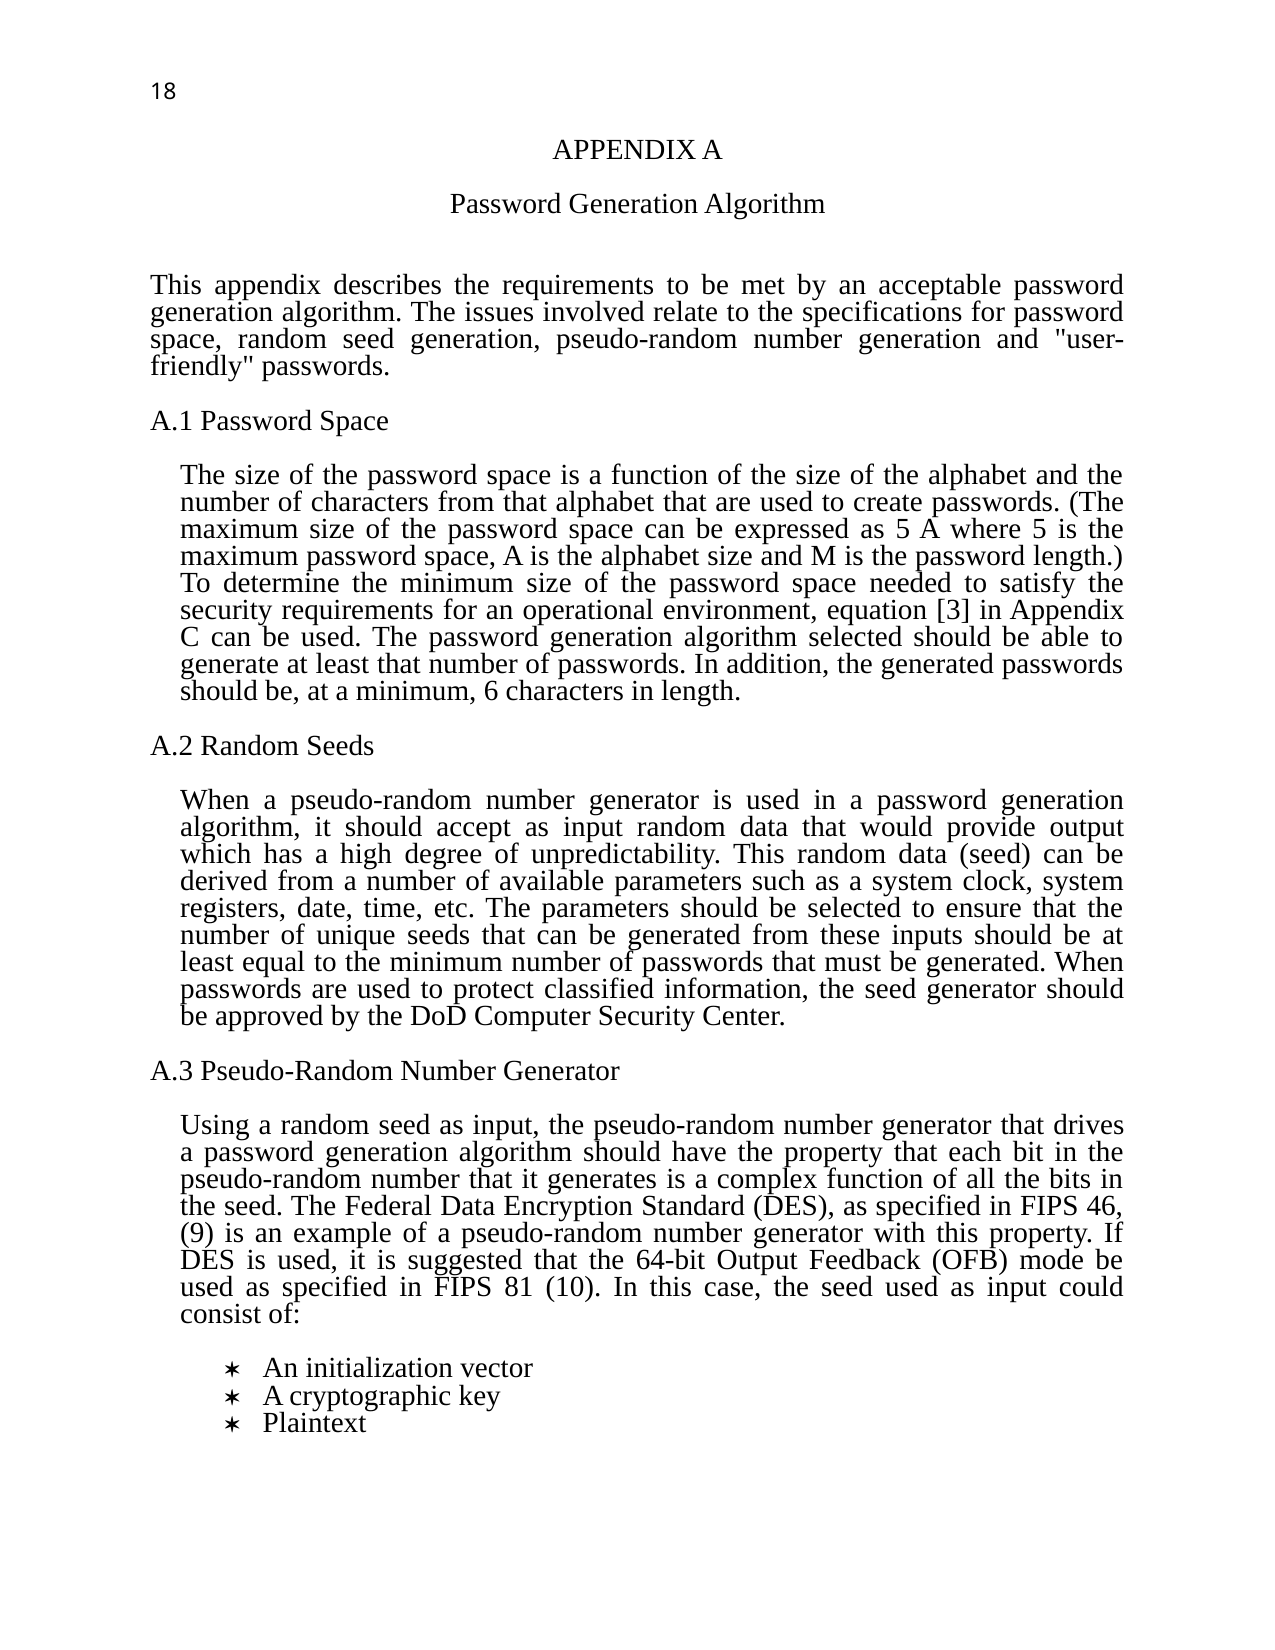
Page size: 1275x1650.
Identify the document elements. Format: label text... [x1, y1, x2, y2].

text A.1 Password Space [150, 408, 1125, 435]
text This appendix describes the requirements to be met by an acceptable password generation algorithm. The issues involved relate to the specifications for password space, random seed generation, pseudo-random number generation and "user- friendly" passwords. [150, 273, 1125, 381]
list Plaintext [225, 1410, 1125, 1437]
text Using a random seed as input, the pseudo-random number generator that drives a password generation algorithm should have the property that each bit in the pseudo-random number that it generates is a complex function of all the bits in the seed. The Federal Data Encryption Standard (DES), as specified in FIPS 46, (9) is an example of a pseudo-random number generator with this property. If DES is used, it is suggested that the 64-bit Output Feedback (OFB) mode be used as specified in FIPS 81 (10). In this case, the seed used as input could consist of: [180, 1112, 1125, 1329]
text When a pseudo-random number generator is used in a password generation algorithm, it should accept as input random data that would provide output which has a high degree of unpredictability. This random data (seed) can be derived from a number of available parameters such as a system clock, system registers, date, time, etc. The parameters should be selected to ensure that the number of unique seeds that can be generated from these inputs should be at least equal to the minimum number of passwords that must be generated. When passwords are used to protect classified information, the seed generator should be approved by the DoD Computer Security Center. [180, 787, 1125, 1031]
text A.3 Pseudo-Random Number Generator [150, 1058, 1125, 1085]
list An initialization vector [225, 1356, 1125, 1383]
text APPENDIX A [150, 137, 1125, 164]
text Password Generation Algorithm [150, 192, 1125, 219]
list A cryptographic key [225, 1383, 1125, 1410]
text The size of the password space is a function of the size of the alphabet and the number of characters from that alphabet that are used to create passwords. (The maximum size of the password space can be expressed as 5 A where 5 is the maximum password space, A is the alphabet size and M is the password length.) To determine the minimum size of the password space needed to satisfy the security requirements for an operational environment, equation [3] in Appendix C can be used. The password generation algorithm selected should be able to generate at least that number of passwords. In addition, the generated passwords should be, at a minimum, 6 characters in length. [180, 462, 1125, 706]
text A.2 Random Seeds [150, 733, 1125, 760]
